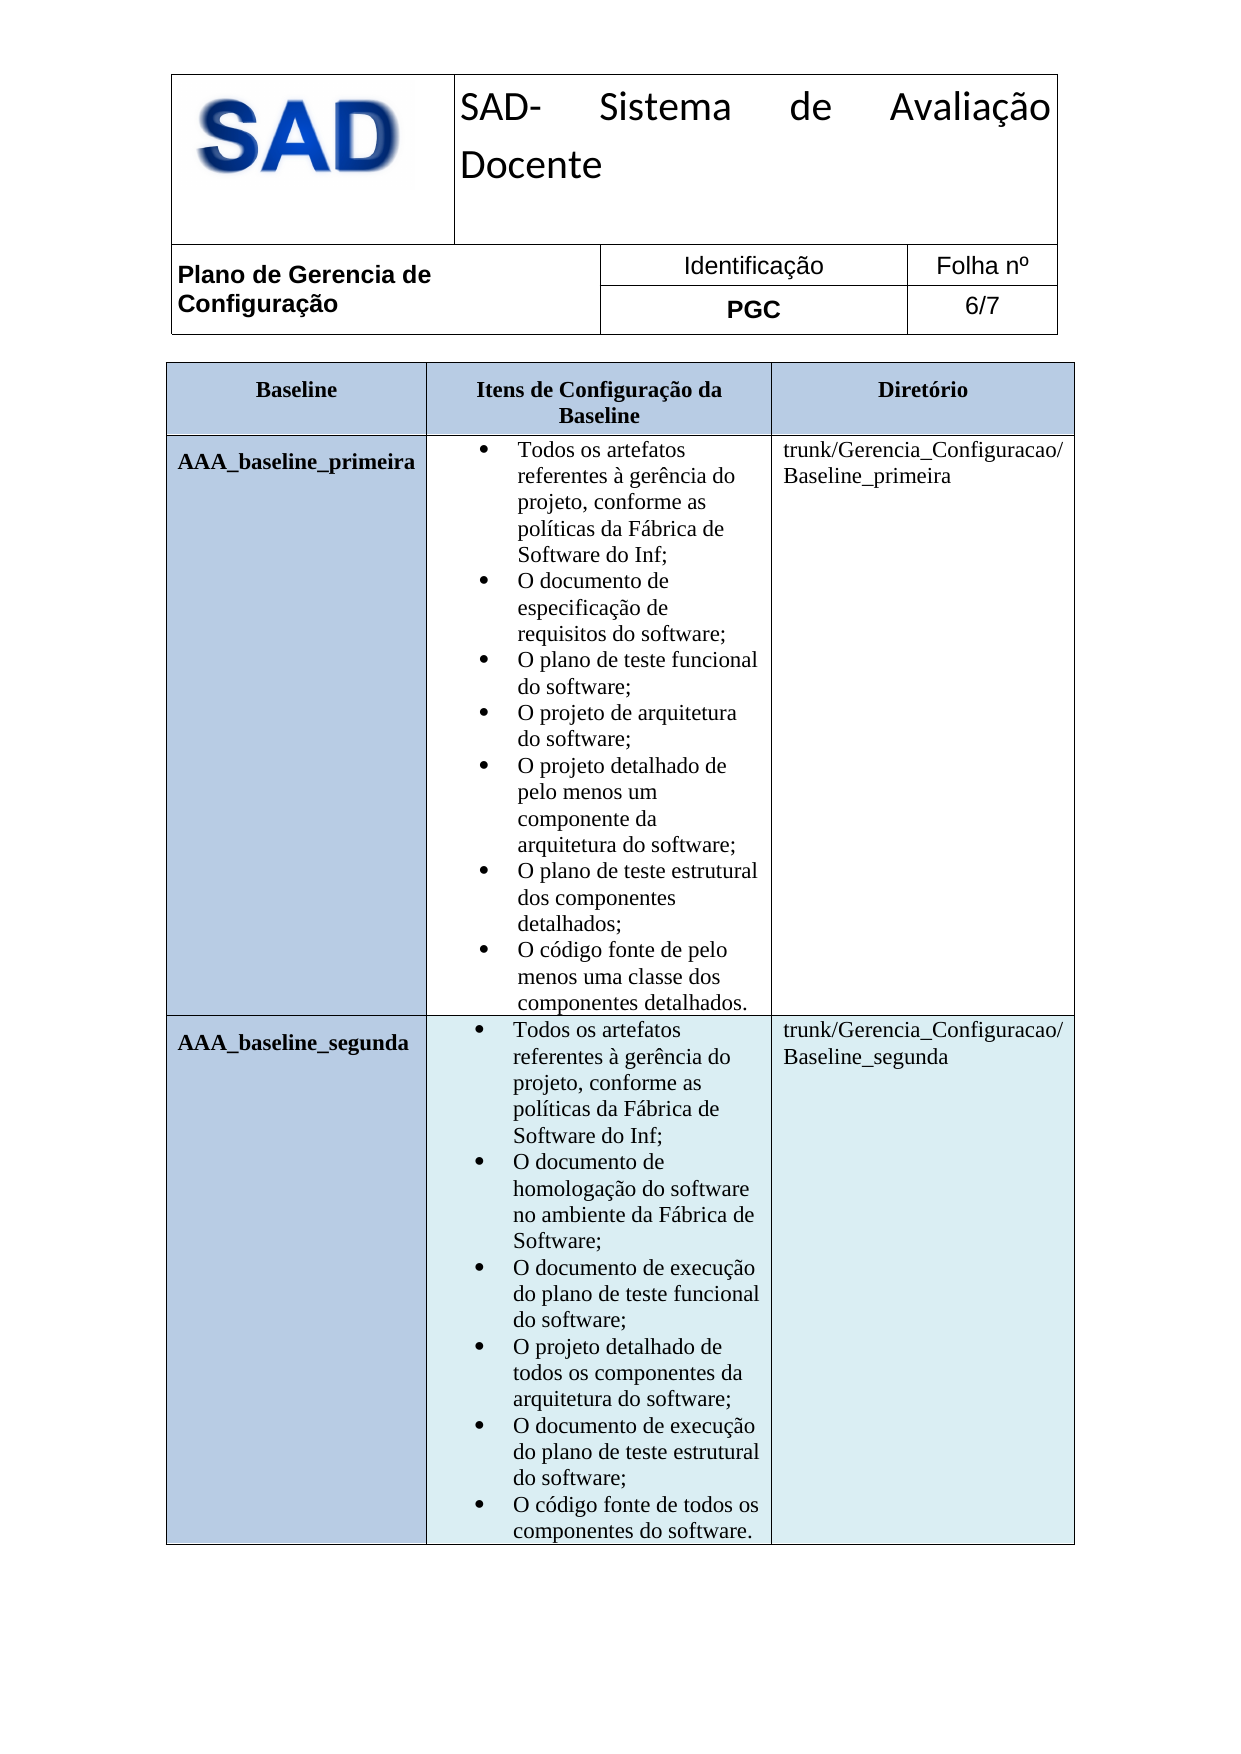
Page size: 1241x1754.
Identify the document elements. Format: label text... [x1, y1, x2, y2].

table_cell AAA_baseline_segunda [167, 1016, 426, 1543]
table_cell trunk/Gerencia_Configuracao/ Baseline_primeira [772, 436, 1074, 1015]
table_header Itens de Configuração da Baseline [427, 363, 771, 434]
table_cell trunk/Gerencia_Configuracao/ Baseline_segunda [772, 1016, 1074, 1543]
table_cell AAA_baseline_primeira [167, 436, 426, 1015]
picture [177, 80, 416, 190]
table_cell Todos os artefatos referentes à gerência do projeto, conforme as políticas da Fábrica de Software do Inf; O documento de especificação de requisitos do software; O plano de teste funcional do software; O projeto de arquitetura do software; O projeto detalhado de pelo menos um componente da arquitetura do software; O plano de teste estrutural dos componentes detalhados; O código fonte de pelo menos uma classe dos componentes detalhados. [427, 436, 771, 1015]
table_header Diretório [772, 363, 1074, 434]
table_cell Todos os artefatos referentes à gerência do projeto, conforme as políticas da Fábrica de Software do Inf; O documento de homologação do software no ambiente da Fábrica de Software; O documento de execução do plano de teste funcional do software; O projeto detalhado de todos os componentes da arquitetura do software; O documento de execução do plano de teste estrutural do software; O código fonte de todos os componentes do software. [427, 1016, 771, 1543]
table_header Baseline [167, 363, 426, 434]
